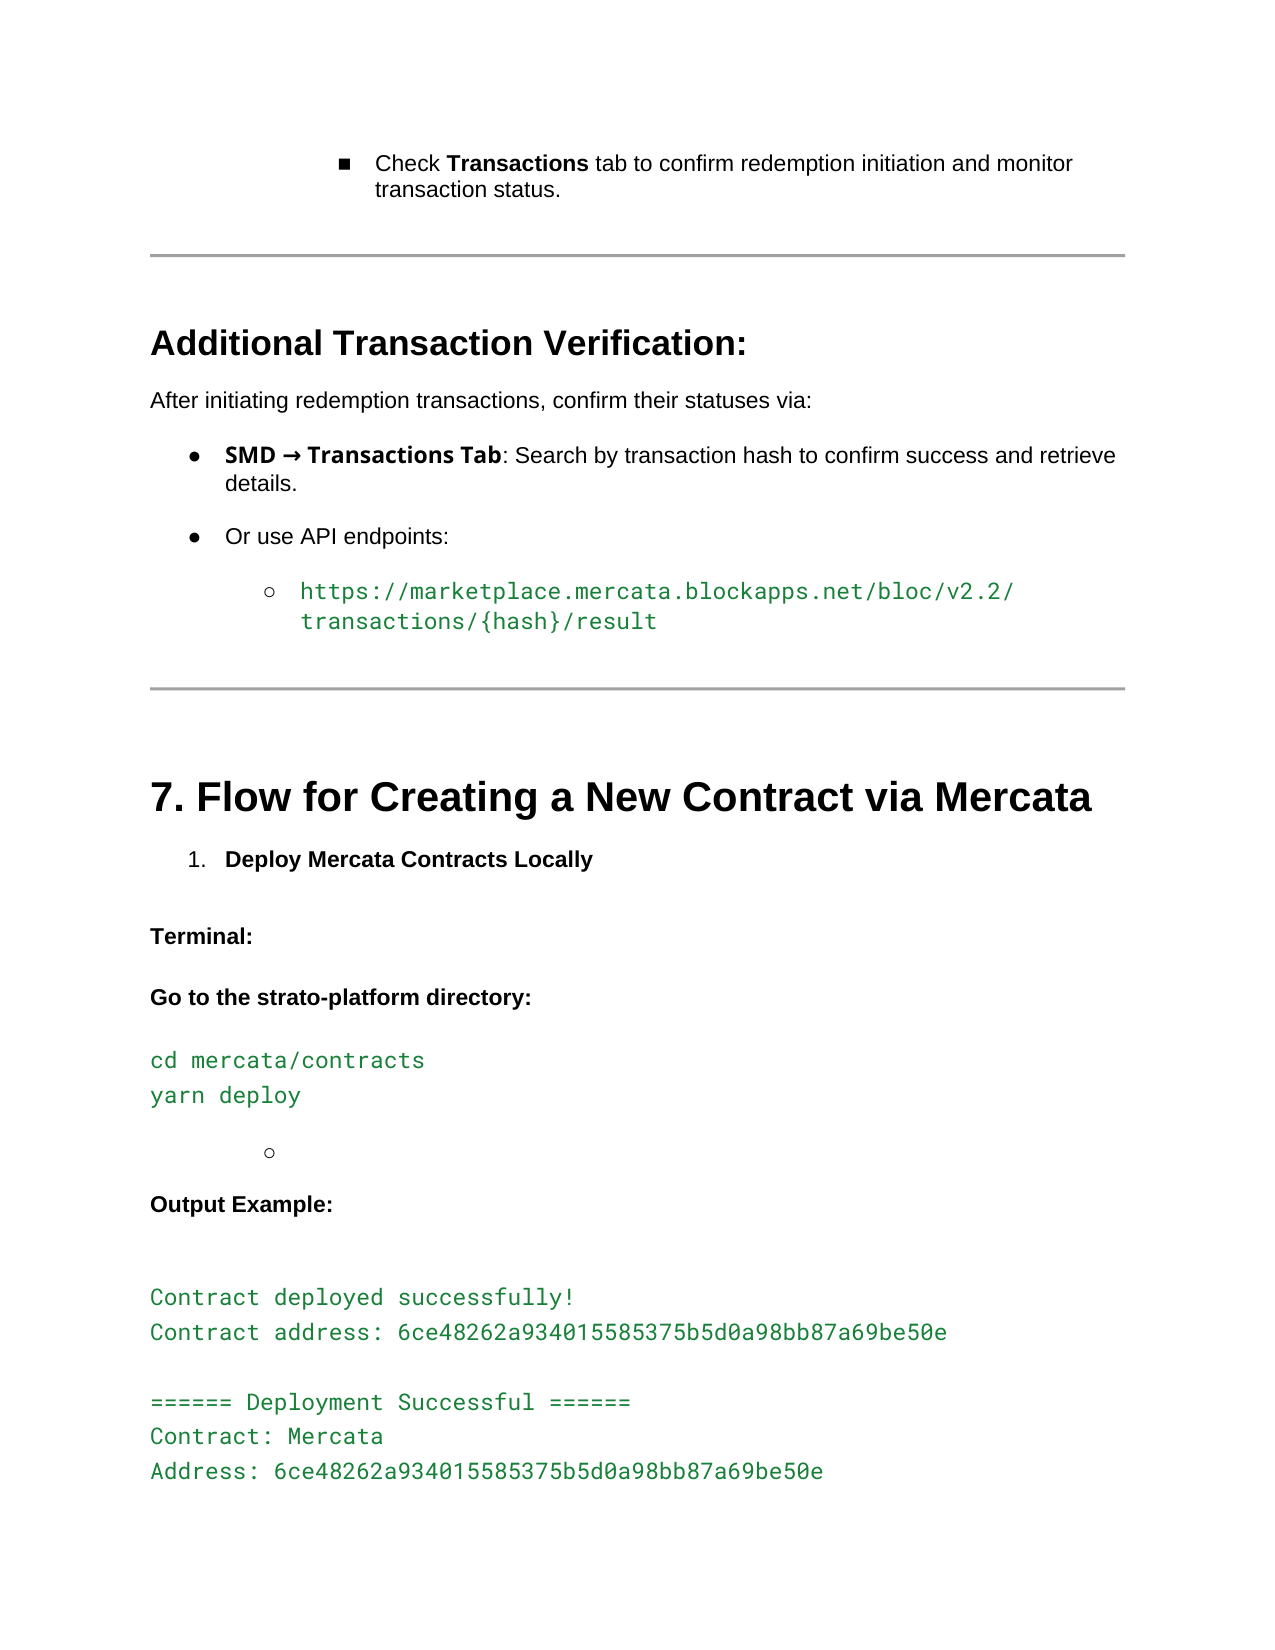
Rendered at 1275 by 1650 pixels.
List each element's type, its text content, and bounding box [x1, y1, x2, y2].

text yarn deploy [150, 1079, 1125, 1110]
list https://marketplace.mercata.blockapps.net/bloc/v2.2/transactions/{hash}/result [262, 576, 1125, 662]
list SMD → Transactions Tab: Search by transaction hash to confirm success and retrieve details. [187, 439, 1125, 523]
text Contract address: 6ce48262a934015585375b5d0a98bb87a69be50e [150, 1316, 1125, 1347]
text cd mercata/contracts [150, 1014, 1125, 1075]
subtitle Additional Transaction Verification: [150, 322, 1125, 362]
text ====== Deployment Successful ====== [150, 1386, 1125, 1416]
subtitle 7. Flow for Creating a New Contract via Mercata [150, 773, 1125, 821]
list Or use API endpoints: [187, 523, 1125, 576]
list Check Transactions tab to confirm redemption initiation and monitor transaction status. [337, 150, 1125, 229]
text Address: 6ce48262a934015585375b5d0a98bb87a69be50e [150, 1455, 1125, 1485]
text Contract: Mercata [150, 1421, 1125, 1451]
text Terminal: Go to the strato-platform directory: [150, 923, 1125, 1010]
text After initiating redemption transactions, confirm their statuses via: [150, 387, 1125, 414]
list Deploy Mercata Contracts Locally [187, 846, 1125, 898]
text Output Example: Contract deployed successfully! [150, 1191, 1125, 1312]
